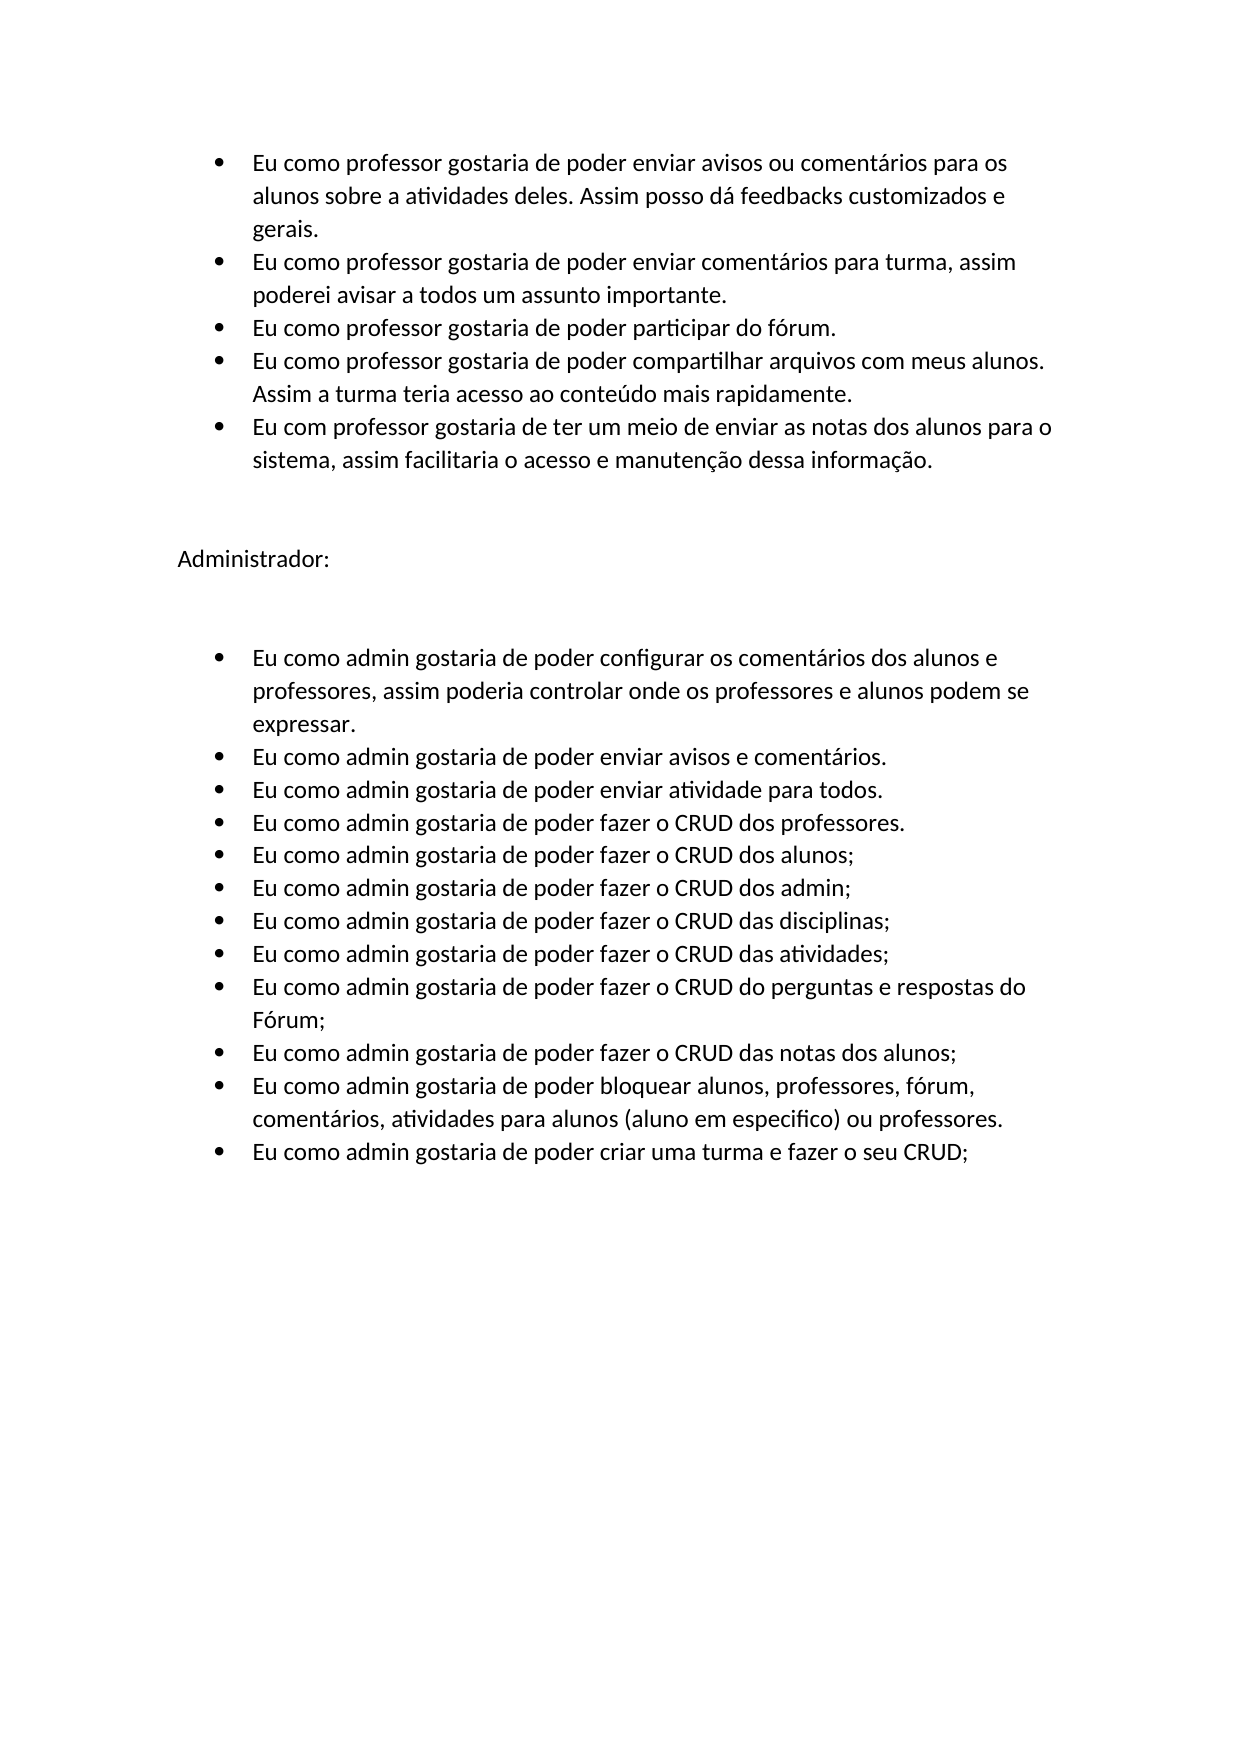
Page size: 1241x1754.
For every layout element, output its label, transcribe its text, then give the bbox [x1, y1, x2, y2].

list Eu como professor gostaria de poder enviar comentários para turma, assim poderei avisar a todos um assunto importante. [215, 246, 1063, 310]
list Eu como admin gostaria de poder fazer o CRUD das atividades; [215, 938, 1063, 969]
list Eu como admin gostaria de poder fazer o CRUD dos alunos; [215, 840, 1063, 870]
list Eu como admin gostaria de poder configurar os comentários dos alunos e professores, assim poderia controlar onde os professores e alunos podem se expressar. [215, 642, 1063, 738]
list Eu como admin gostaria de poder enviar avisos e comentários. [215, 741, 1063, 771]
list Eu como professor gostaria de poder participar do fórum. [215, 312, 1063, 343]
list Eu como admin gostaria de poder fazer o CRUD do perguntas e respostas do Fórum; [215, 971, 1063, 1035]
list Eu como admin gostaria de poder criar uma turma e fazer o seu CRUD; [215, 1136, 1063, 1166]
list Eu com professor gostaria de ter um meio de enviar as notas dos alunos para o sistema, assim facilitaria o acesso e manutenção dessa informação. [215, 411, 1063, 474]
list Eu como admin gostaria de poder fazer o CRUD dos professores. [215, 807, 1063, 837]
list Eu como admin gostaria de poder fazer o CRUD das notas dos alunos; [215, 1037, 1063, 1068]
list Eu como admin gostaria de poder fazer o CRUD dos admin; [215, 873, 1063, 903]
list Eu como admin gostaria de poder fazer o CRUD das disciplinas; [215, 906, 1063, 936]
list Eu como admin gostaria de poder enviar atividade para todos. [215, 774, 1063, 804]
list Eu como admin gostaria de poder bloquear alunos, professores, fórum, comentários, atividades para alunos (aluno em especifico) ou professores. [215, 1070, 1063, 1133]
text Administrador: [177, 543, 1063, 573]
list Eu como professor gostaria de poder compartilhar arquivos com meus alunos. Assim a turma teria acesso ao conteúdo mais rapidamente. [215, 345, 1063, 408]
list Eu como professor gostaria de poder enviar avisos ou comentários para os alunos sobre a atividades deles. Assim posso dá feedbacks customizados e gerais. [215, 148, 1063, 244]
